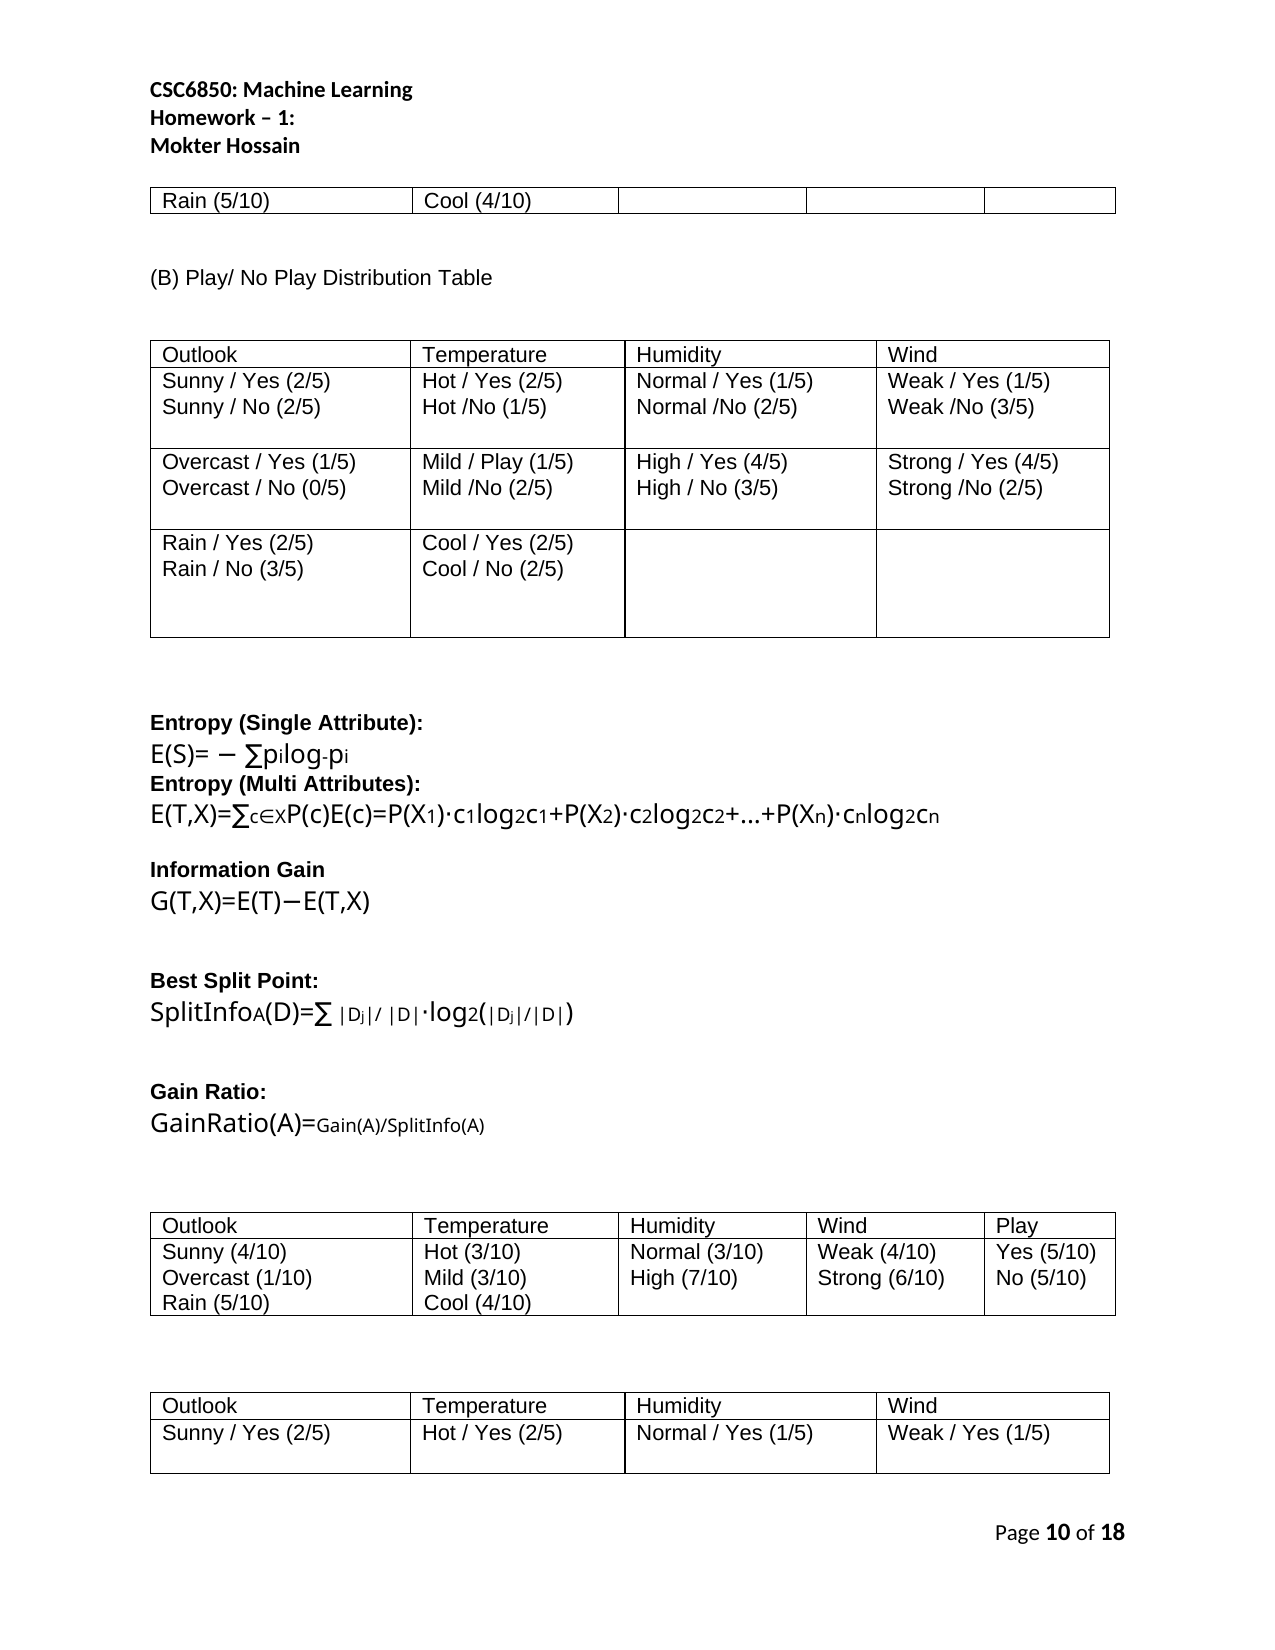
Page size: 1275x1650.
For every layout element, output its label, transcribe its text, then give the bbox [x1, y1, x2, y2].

table_header Wind [877, 1393, 1109, 1418]
table_header Humidity [626, 341, 876, 367]
table_cell Sunny / Yes (2/5) Sunny / No (2/5) [151, 1420, 410, 1472]
text E(T,X)=∑c∈XP(c)E(c)=P(X1)⋅c1log2c1+P(X2)⋅c2log2c2+...+P(Xn)⋅cnlog2cn [150, 796, 1125, 832]
table_cell Strong / Yes (4/5) Strong /No (2/5) [877, 449, 1109, 529]
text Entropy (Single Attribute): [150, 710, 1125, 735]
table_cell Cool / Yes (2/5) Cool / No (2/5) [411, 530, 624, 637]
text Entropy (Multi Attributes): [150, 771, 1125, 796]
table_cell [985, 188, 1115, 213]
table_cell Hot / Yes (2/5) Hot /No (1/5) [411, 1420, 624, 1472]
table_cell Sunny (4/10) Overcast (1/10) Rain (5/10) [151, 1239, 412, 1315]
table_header Wind [877, 341, 1109, 367]
table_cell Mild / Play (1/5) Mild /No (2/5) [411, 449, 624, 529]
text (B) Play/ No Play Distribution Table [150, 265, 1125, 290]
table_header Wind [807, 1213, 984, 1238]
table_header Humidity [626, 1393, 876, 1418]
table_cell Weak / Yes (1/5) Weak /No (3/5) [877, 1420, 1109, 1472]
text Best Split Point: [150, 968, 1125, 993]
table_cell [619, 188, 806, 213]
table_header Temperature [413, 1213, 618, 1238]
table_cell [413, 188, 618, 213]
table_cell Overcast / Yes (1/5) Overcast / No (0/5) [151, 449, 410, 529]
table_header Outlook [151, 341, 410, 367]
text SplitInfoA(D)=∑ |Dj|/ |D|⋅log2(|Dj|/|D|) [150, 993, 1125, 1029]
table_cell Weak (4/10) Strong (6/10) [807, 1239, 984, 1315]
table_cell Hot / Yes (2/5) Hot /No (1/5) [411, 368, 624, 448]
table_cell High / Yes (4/5) High / No (3/5) [626, 449, 876, 529]
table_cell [807, 188, 984, 213]
table_cell [877, 530, 1109, 637]
text Information Gain [150, 857, 1125, 882]
table_cell Normal / Yes (1/5) Normal /No (2/5) [626, 1420, 876, 1472]
table_cell Normal / Yes (1/5) Normal /No (2/5) [626, 368, 876, 448]
table_cell Sunny / Yes (2/5) Sunny / No (2/5) [151, 368, 410, 448]
text G(T,X)=E(T)−E(T,X) [150, 882, 1125, 918]
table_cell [151, 188, 412, 213]
text GainRatio(A)=Gain(A)/SplitInfo(A) [150, 1104, 1125, 1140]
table_header Play [985, 1213, 1115, 1238]
table_cell Hot (3/10) Mild (3/10) Cool (4/10) [413, 1239, 618, 1315]
table_cell Normal (3/10) High (7/10) [619, 1239, 806, 1315]
table_cell Weak / Yes (1/5) Weak /No (3/5) [877, 368, 1109, 448]
text Gain Ratio: [150, 1079, 1125, 1104]
table_header Temperature [411, 1393, 624, 1418]
table_cell Rain / Yes (2/5) Rain / No (3/5) [151, 530, 410, 637]
table_header Outlook [151, 1213, 412, 1238]
table_header Temperature [411, 341, 624, 367]
table_cell Yes (5/10) No (5/10) [985, 1239, 1115, 1315]
table_header Humidity [619, 1213, 806, 1238]
table_header Outlook [151, 1393, 410, 1418]
text E(S)= − ∑pilog-pi [150, 735, 1125, 771]
table_cell [626, 530, 876, 637]
